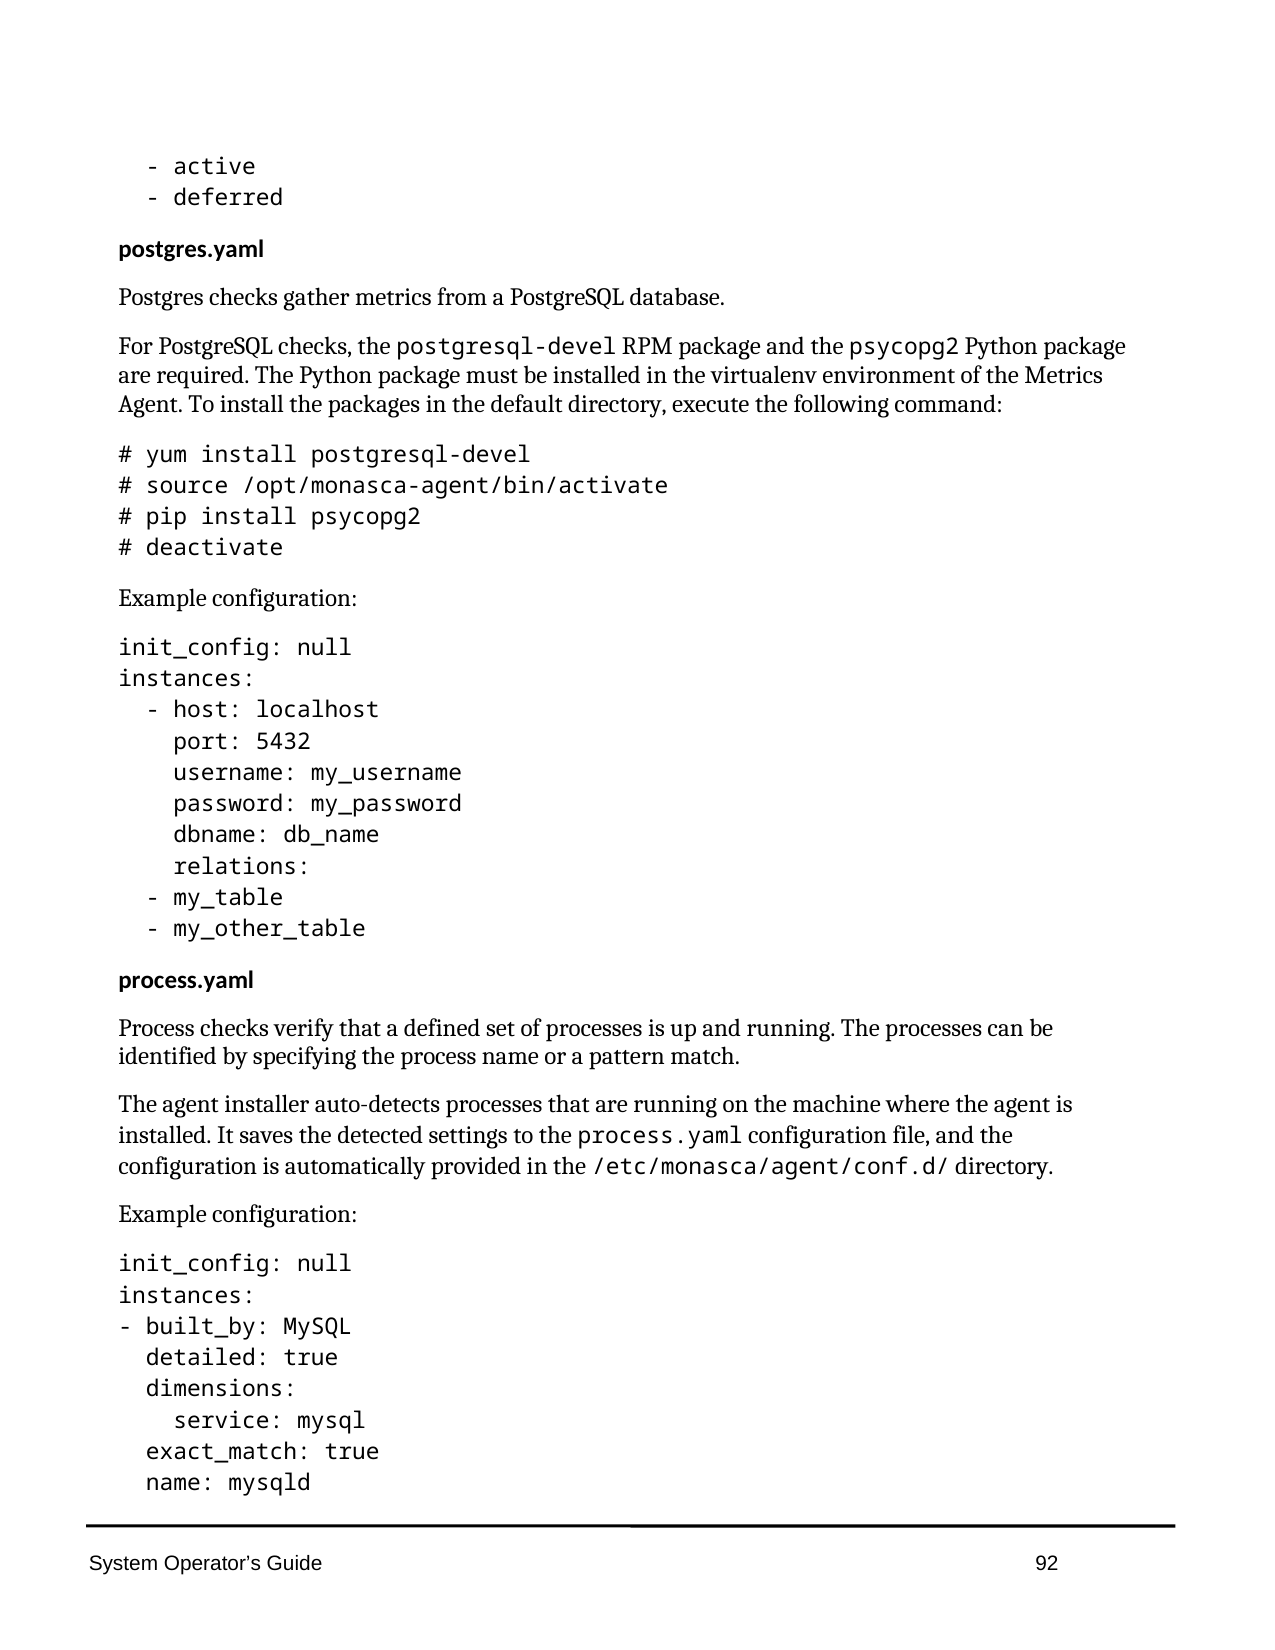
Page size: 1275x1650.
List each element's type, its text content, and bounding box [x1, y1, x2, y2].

text Example configuration: [118, 583, 1157, 612]
text For PostgreSQL checks, the postgresql-devel RPM package and the psycopg2 Python package are required. The Python package must be installed in the virtualenv environment of the Metrics Agent. To install the packages in the default directory, execute the following command: [118, 330, 1157, 419]
text Process checks verify that a defined set of processes is up and running. The processes can be identified by specifying the process name or a pattern match. [118, 1013, 1157, 1071]
subtitle process.yaml [118, 964, 1157, 995]
text Postgres checks gather metrics from a PostgreSQL database. [118, 283, 1157, 311]
text The agent installer auto-detects processes that are running on the machine where the agent is installed. It saves the detected settings to the process.yaml configuration file, and the configuration is automatically provided in the /etc/monasca/agent/conf.d/ directory. [118, 1090, 1157, 1181]
text Example configuration: [118, 1200, 1157, 1228]
text init_config: null instances: - host: localhost port: 5432 username: my_username password: my_password dbname: db_name relations: - my_table - my_other_table [118, 631, 1157, 943]
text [118, 150, 1157, 212]
text # yum install postgresql-devel # source /opt/monasca-agent/bin/activate # pip install psycopg2 # deactivate [118, 438, 1157, 563]
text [118, 1247, 1157, 1497]
subtitle postgres.yaml [118, 233, 1157, 264]
